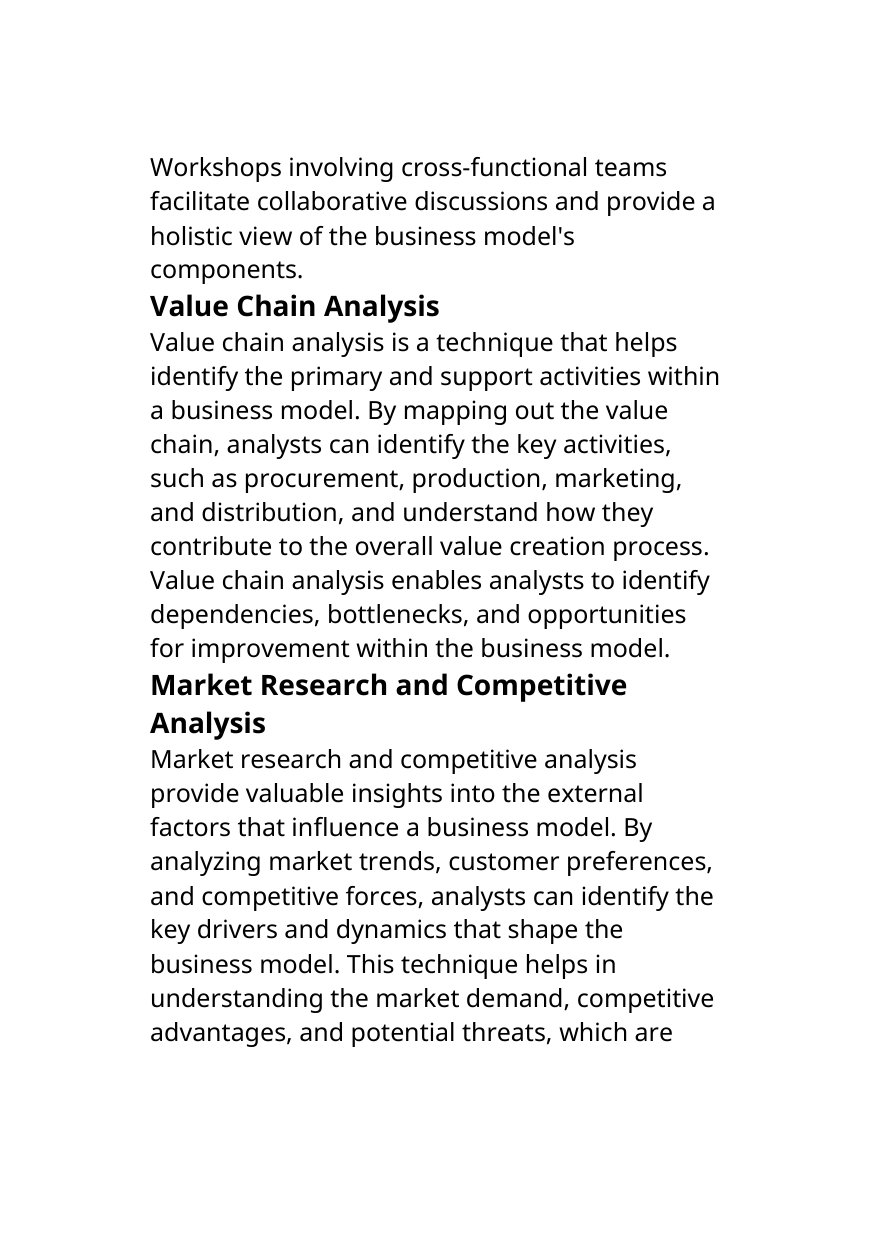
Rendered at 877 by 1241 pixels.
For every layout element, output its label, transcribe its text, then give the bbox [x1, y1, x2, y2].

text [150, 150, 727, 286]
subtitle Value Chain Analysis [150, 286, 727, 324]
subtitle Market Research and Competitive Analysis [150, 665, 727, 742]
text Value chain analysis is a technique that helps identify the primary and support activities within a business model. By mapping out the value chain, analysts can identify the key activities, such as procurement, production, marketing, and distribution, and understand how they contribute to the overall value creation process. Value chain analysis enables analysts to identify dependencies, bottlenecks, and opportunities for improvement within the business model. [150, 324, 727, 665]
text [150, 742, 727, 1048]
